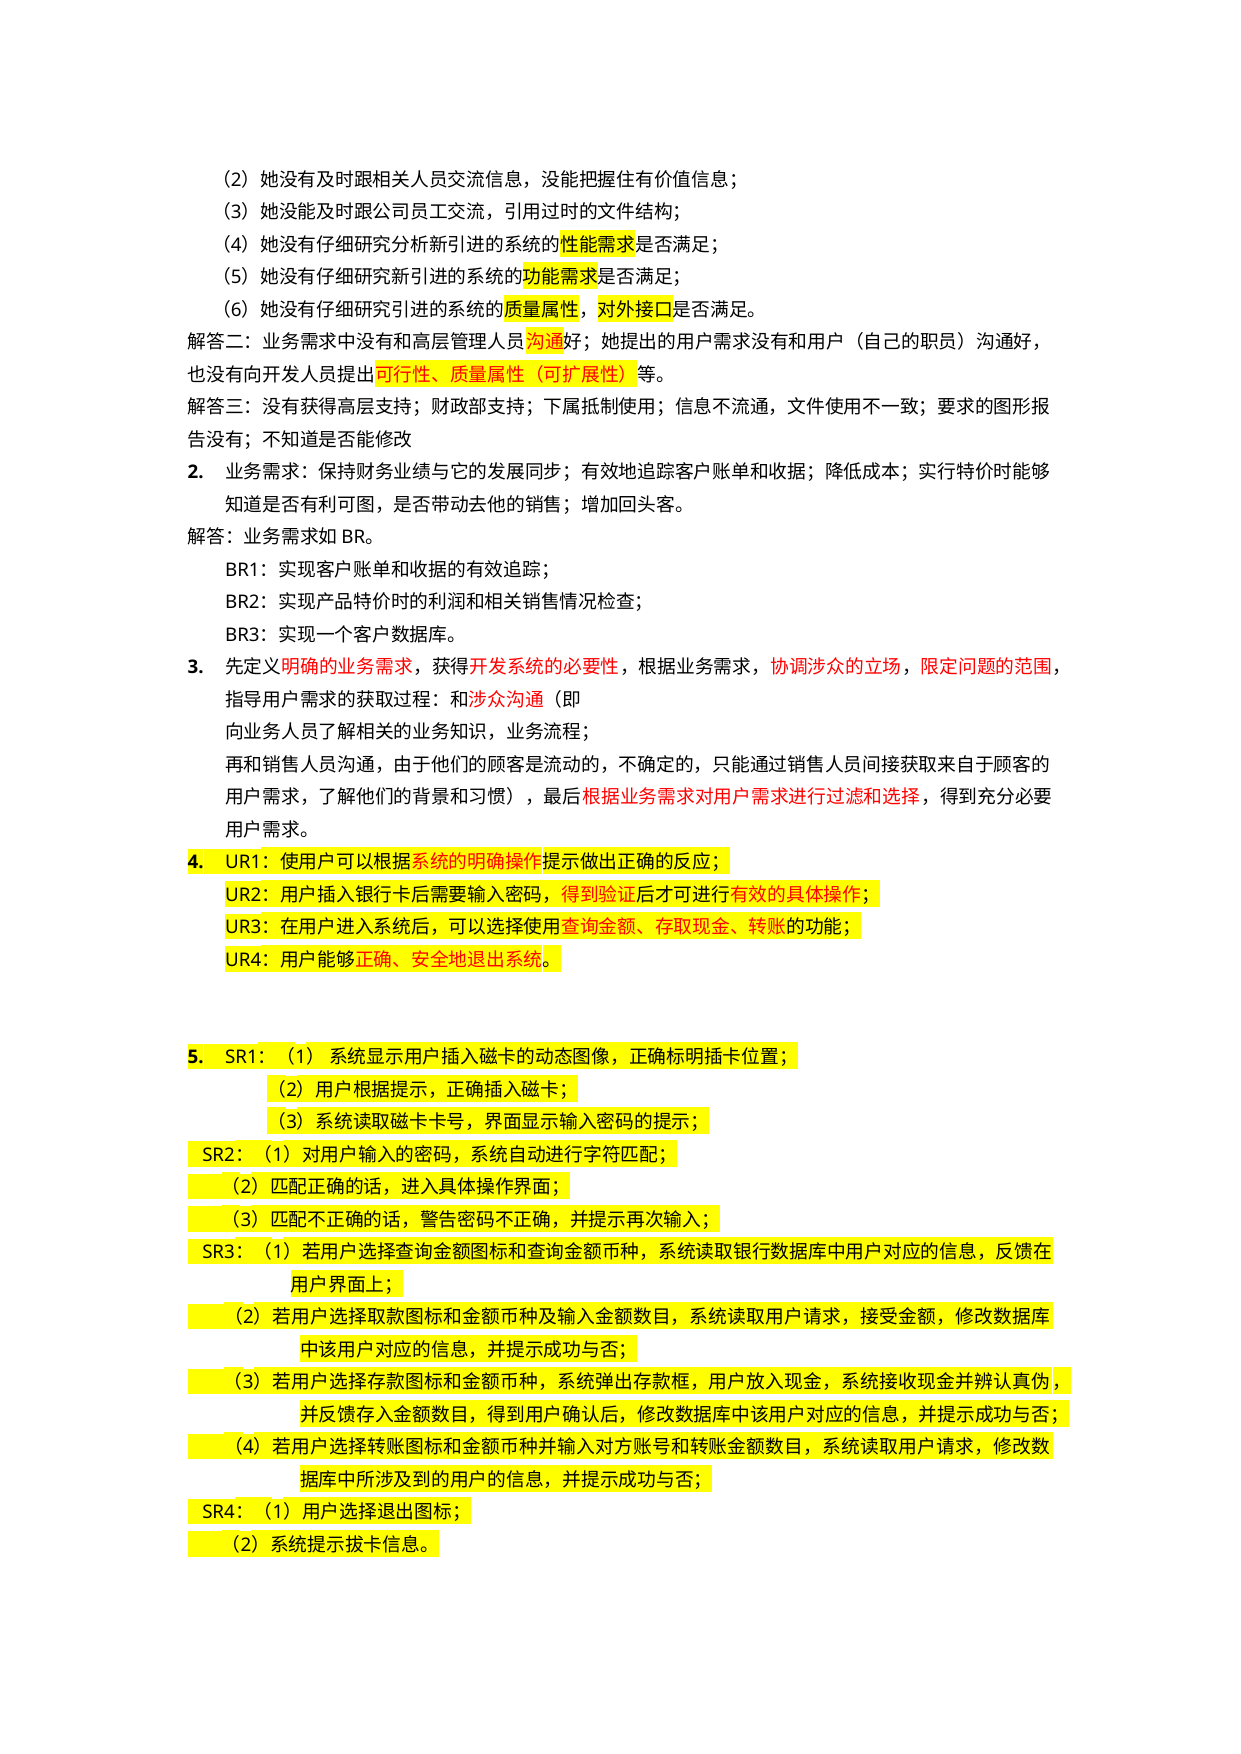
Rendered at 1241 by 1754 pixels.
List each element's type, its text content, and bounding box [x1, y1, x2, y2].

text （6）她没有仔细研究引进的系统的质量属性，对外接口是否满足。 [187, 292, 1053, 324]
text SR3：（1）若用户选择查询金额图标和查询金额币种，系统读取银行数据库中用户对应的信息，反馈在用户界面上； [187, 1234, 1053, 1299]
text （3）匹配不正确的话，警告密码不正确，并提示再次输入； [187, 1202, 1053, 1234]
list 向业务人员了解相关的业务知识，业务流程； [225, 714, 1053, 747]
list 业务需求：保持财务业绩与它的发展同步；有效地追踪客户账单和收据；降低成本；实行特价时能够知道是否有利可图，是否带动去他的销售；增加回头客。 [187, 454, 1053, 519]
list 先定义明确的业务需求，获得开发系统的必要性，根据业务需求，协调涉众的立场，限定问题的范围，指导用户需求的获取过程：和涉众沟通（即 [187, 649, 1053, 714]
text 解答三：没有获得高层支持；财政部支持；下属抵制使用；信息不流通，文件使用不一致；要求的图形报告没有；不知道是否能修改 [187, 389, 1053, 454]
text （2）系统提示拔卡信息。 [187, 1527, 1053, 1559]
list UR2：用户插入银行卡后需要输入密码，得到验证后才可进行有效的具体操作； [225, 877, 1053, 909]
text （2）匹配正确的话，进入具体操作界面； [187, 1169, 1053, 1202]
text 解答二：业务需求中没有和高层管理人员沟通好；她提出的用户需求没有和用户（自己的职员）沟通好，也没有向开发人员提出可行性、质量属性（可扩展性）等。 [187, 324, 1053, 389]
list （3）系统读取磁卡卡号，界面显示输入密码的提示； [225, 1104, 1053, 1137]
list UR4：用户能够正确、安全地退出系统。 [225, 942, 1053, 974]
list UR3：在用户进入系统后，可以选择使用查询金额、存取现金、转账的功能； [225, 909, 1053, 942]
text 解答：业务需求如BR。 [187, 519, 1053, 552]
list SR1：（1） 系统显示用户插入磁卡的动态图像，正确标明插卡位置； [187, 1039, 1053, 1072]
list BR1：实现客户账单和收据的有效追踪； [225, 552, 1053, 584]
list （2）用户根据提示，正确插入磁卡； [225, 1072, 1053, 1104]
list 再和销售人员沟通，由于他们的顾客是流动的，不确定的，只能通过销售人员间接获取来自于顾客的用户需求，了解他们的背景和习惯），最后根据业务需求对用户需求进行过滤和选择，得到充分必要用户需求。 [225, 747, 1053, 844]
list BR2：实现产品特价时的利润和相关销售情况检查； [225, 584, 1053, 617]
text （3）她没能及时跟公司员工交流，引用过时的文件结构； [187, 194, 1053, 227]
text （4）若用户选择转账图标和金额币种并输入对方账号和转账金额数目，系统读取用户请求，修改数据库中所涉及到的用户的信息，并提示成功与否； [187, 1429, 1053, 1494]
text （2）若用户选择取款图标和金额币种及输入金额数目，系统读取用户请求，接受金额，修改数据库中该用户对应的信息，并提示成功与否； [187, 1299, 1053, 1364]
text （3）若用户选择存款图标和金额币种，系统弹出存款框，用户放入现金，系统接收现金并辨认真伪，并反馈存入金额数目，得到用户确认后，修改数据库中该用户对应的信息，并提示成功与否； [187, 1364, 1053, 1429]
text SR4：（1）用户选择退出图标； [187, 1494, 1053, 1527]
text （4）她没有仔细研究分析新引进的系统的性能需求是否满足； [187, 227, 1053, 259]
list UR1：使用户可以根据系统的明确操作提示做出正确的反应； [187, 844, 1053, 877]
text SR2：（1）对用户输入的密码，系统自动进行字符匹配； [187, 1137, 1053, 1169]
text （2）她没有及时跟相关人员交流信息，没能把握住有价值信息； [187, 162, 1053, 194]
list BR3：实现一个客户数据库。 [225, 617, 1053, 649]
text （5）她没有仔细研究新引进的系统的功能需求是否满足； [187, 259, 1053, 292]
